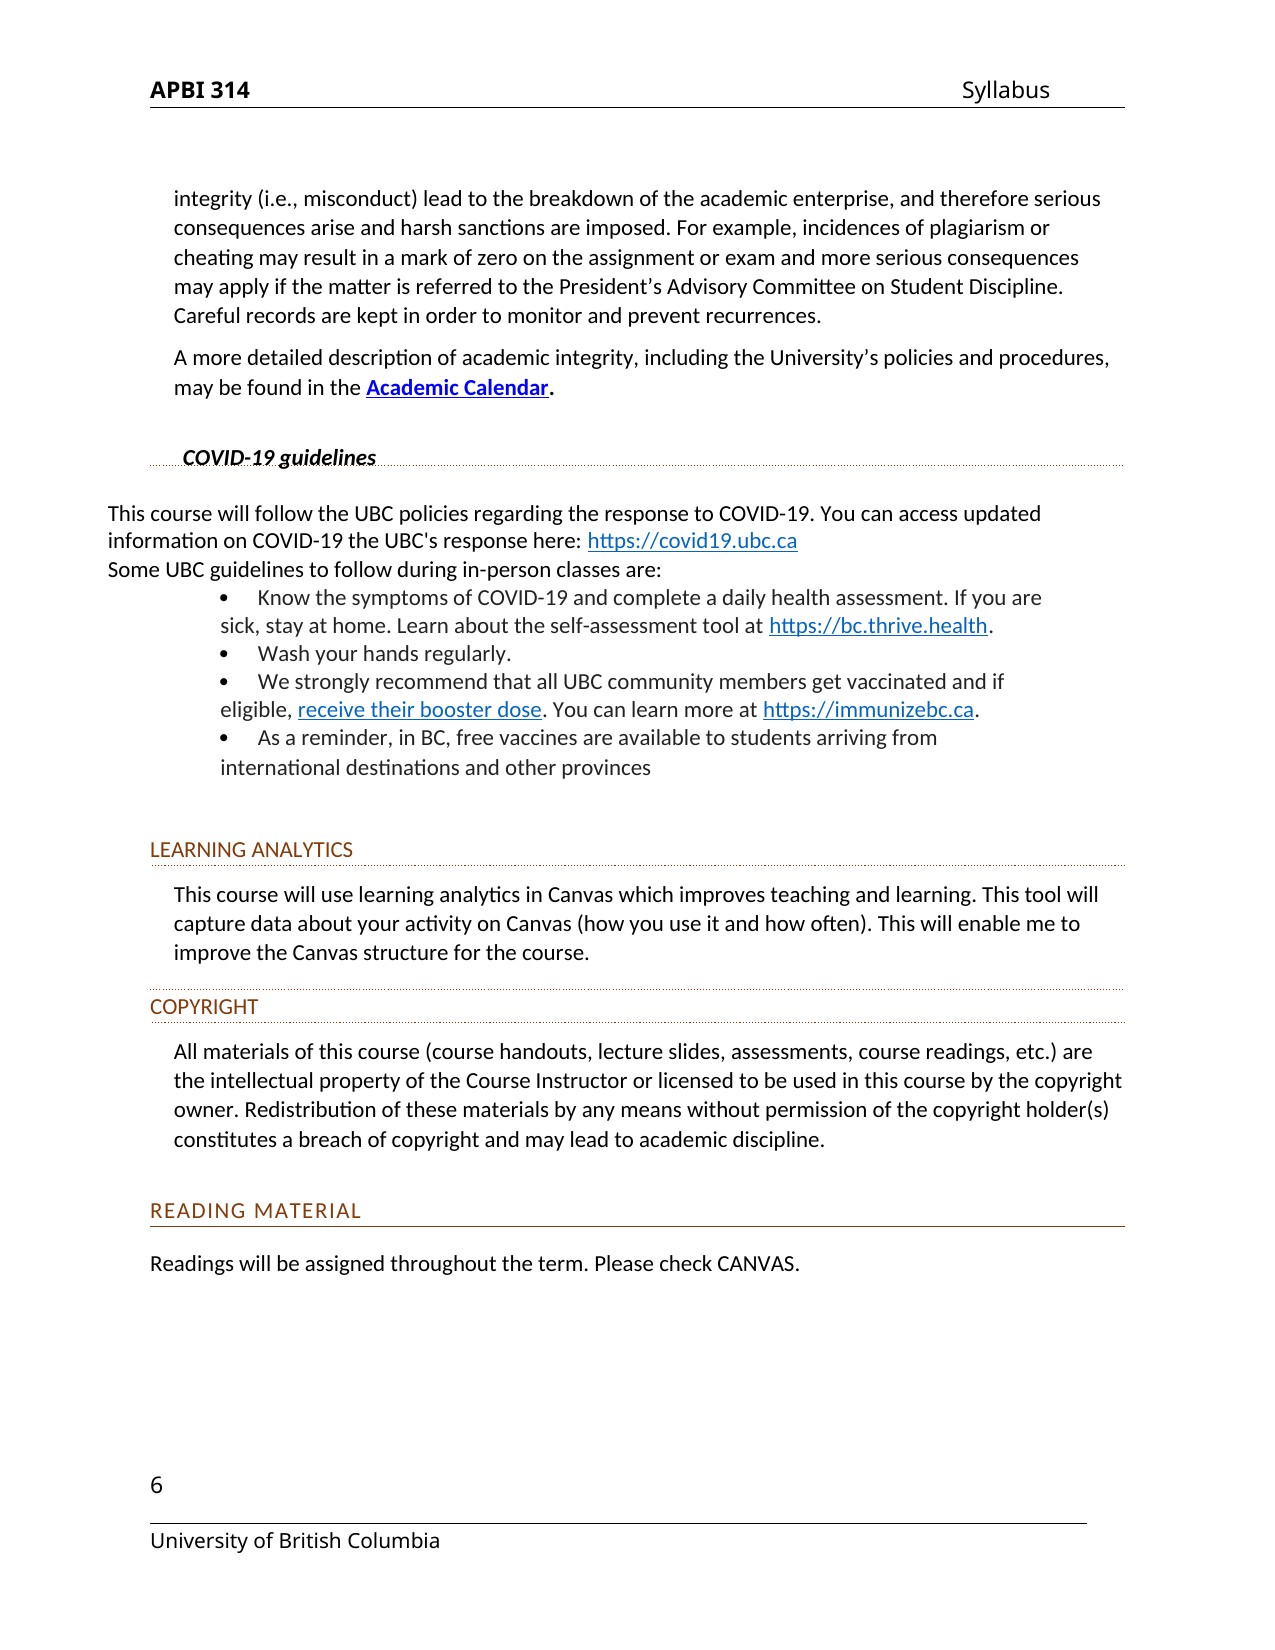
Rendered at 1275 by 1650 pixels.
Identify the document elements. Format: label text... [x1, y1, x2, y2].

text A more detailed description of academic integrity, including the University’s policies and procedures, may be found in the Academic Calendar. [174, 343, 1125, 401]
subtitle Copyright [150, 989, 1125, 1023]
subtitle Learning Analytics [150, 465, 1125, 866]
subtitle Reading Material [150, 1196, 1125, 1226]
text COVID-19 guidelines [108, 443, 1059, 471]
text Some UBC guidelines to follow during in-person classes are: [108, 555, 1059, 583]
list Know the symptoms of COVID-19 and complete a daily health assessment. If you are sick, stay at home. Learn about the self-assessment tool at https://bc.thrive.health. [220, 583, 1059, 639]
text All materials of this course (course handouts, lecture slides, assessments, course readings, etc.) are the intellectual property of the Course Instructor or licensed to be used in this course by the copyright owner. Redistribution of these materials by any means without permission of the copyright holder(s) constitutes a breach of copyright and may lead to academic discipline. [174, 1037, 1125, 1153]
list As a reminder, in BC, free vaccines are available to students arriving from international destinations and other provinces [220, 723, 1059, 781]
list We strongly recommend that all UBC community members get vaccinated and if eligible, receive their booster dose. You can learn more at https://immunizebc.ca. [220, 667, 1059, 723]
text This course will use learning analytics in Canvas which improves teaching and learning. This tool will capture data about your activity on Canvas (how you use it and how often). This will enable me to improve the Canvas structure for the course. [174, 880, 1125, 966]
text Readings will be assigned throughout the term. Please check CANVAS. [150, 1249, 1125, 1277]
text This course will follow the UBC policies regarding the response to COVID-19. You can access updated information on COVID-19 the UBC's response here: https://covid19.ubc.ca [108, 499, 1059, 555]
list Wash your hands regularly. [220, 639, 1059, 667]
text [174, 184, 1125, 329]
